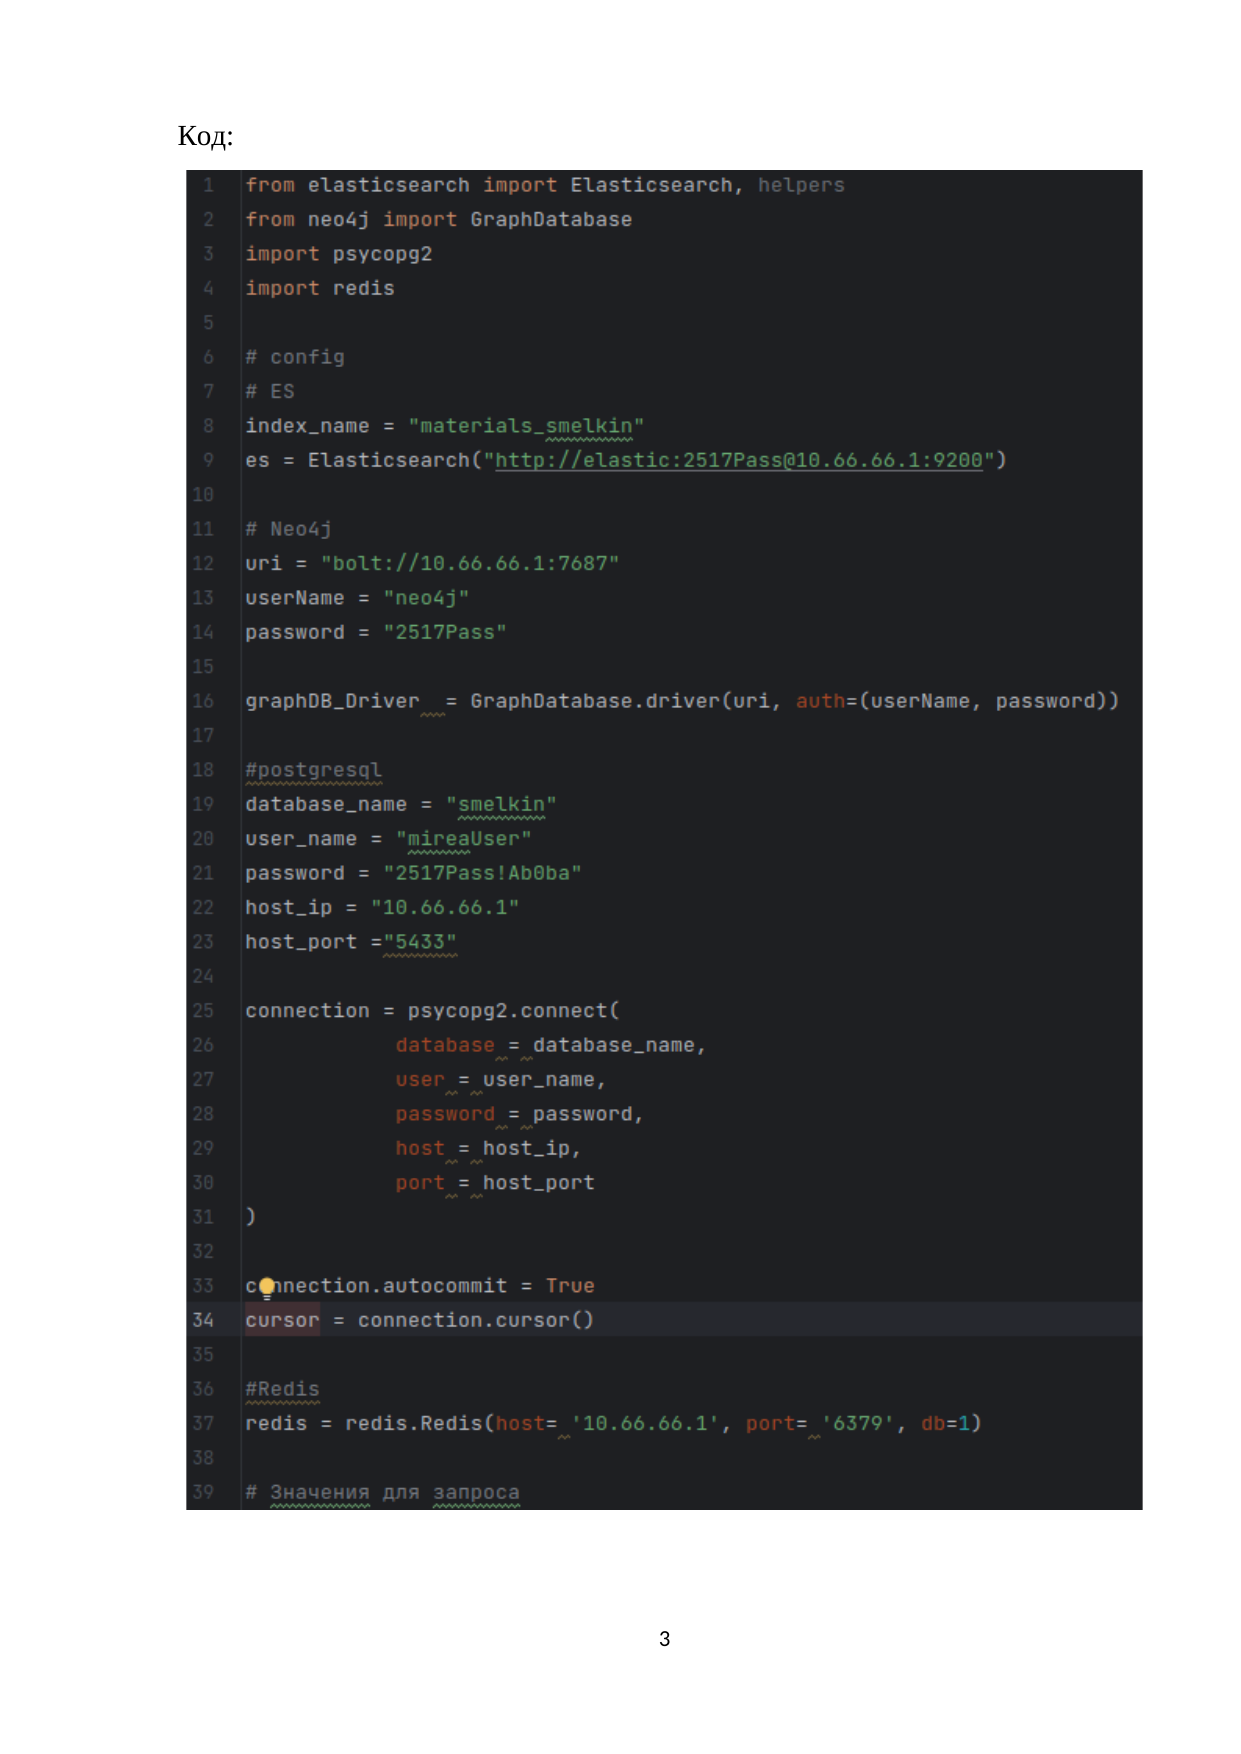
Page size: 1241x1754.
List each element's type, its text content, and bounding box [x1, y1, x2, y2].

picture [186, 170, 1143, 1510]
text Код: [177, 118, 1152, 152]
